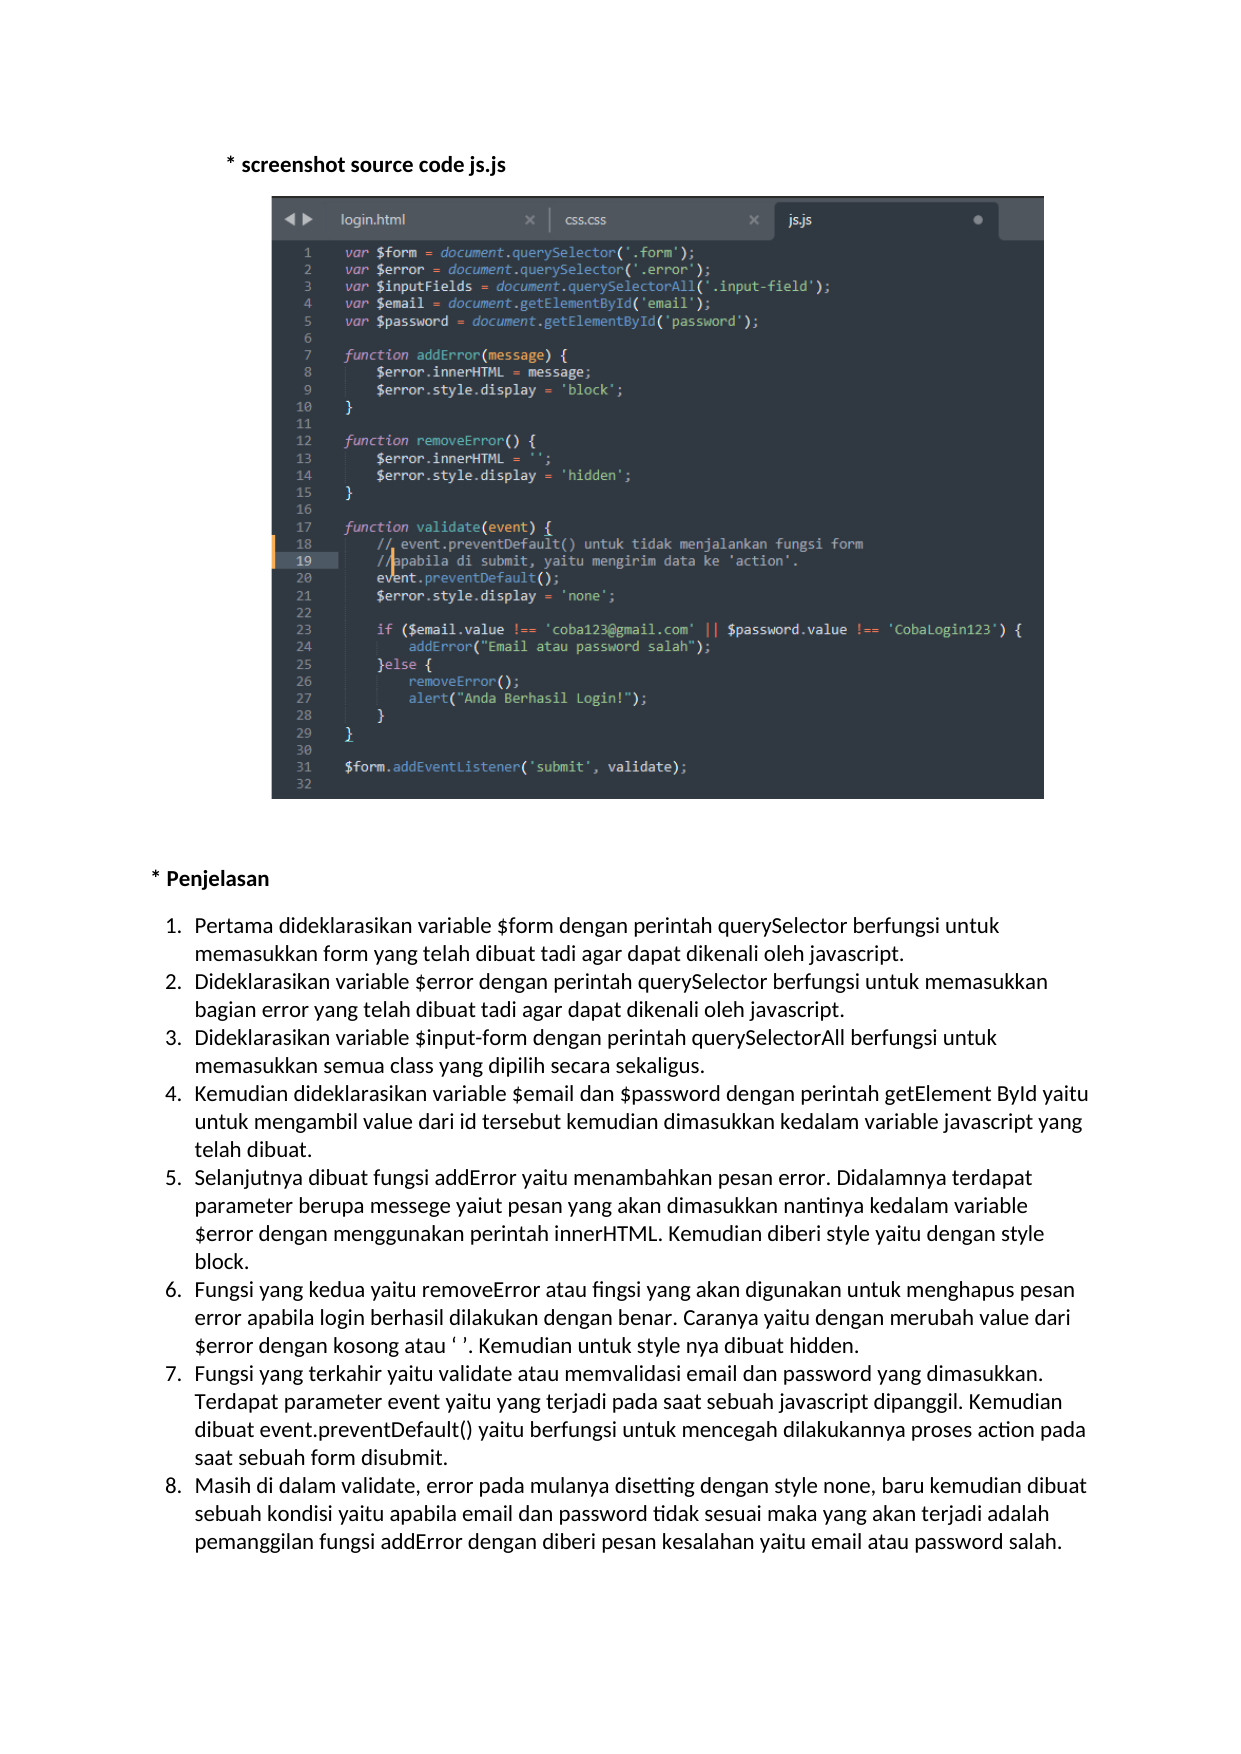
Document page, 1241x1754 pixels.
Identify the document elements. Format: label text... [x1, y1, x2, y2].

text * screenshot source code js.js [225, 150, 1090, 178]
text 6. Fungsi yang kedua yaitu removeError atau fingsi yang akan digunakan untuk menghapus pesan error apabila login berhasil dilakukan dengan benar. Caranya yaitu dengan merubah value dari $error dengan kosong atau ‘ ’. Kemudian untuk style nya dibuat hidden. [165, 1275, 1090, 1359]
text 4. Kemudian dideklarasikan variable $email dan $password dengan perintah getElement ById yaitu untuk mengambil value dari id tersebut kemudian dimasukkan kedalam variable javascript yang telah dibuat. [165, 1079, 1090, 1163]
text 2. Dideklarasikan variable $error dengan perintah querySelector berfungsi untuk memasukkan bagian error yang telah dibuat tadi agar dapat dikenali oleh javascript. [165, 967, 1090, 1023]
text * Penjelasan [150, 864, 1090, 892]
text 3. Dideklarasikan variable $input-form dengan perintah querySelectorAll berfungsi untuk memasukkan semua class yang dipilih secara sekaligus. [165, 1023, 1090, 1079]
text 1. Pertama dideklarasikan variable $form dengan perintah querySelector berfungsi untuk memasukkan form yang telah dibuat tadi agar dapat dikenali oleh javascript. [165, 911, 1090, 967]
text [165, 1471, 1090, 1556]
picture [271, 196, 1044, 799]
text 7. Fungsi yang terkahir yaitu validate atau memvalidasi email dan password yang dimasukkan. Terdapat parameter event yaitu yang terjadi pada saat sebuah javascript dipanggil. Kemudian dibuat event.preventDefault() yaitu berfungsi untuk mencegah dilakukannya proses action pada saat sebuah form disubmit. [165, 1359, 1090, 1471]
text 5. Selanjutnya dibuat fungsi addError yaitu menambahkan pesan error. Didalamnya terdapat parameter berupa messege yaiut pesan yang akan dimasukkan nantinya kedalam variable $error dengan menggunakan perintah innerHTML. Kemudian diberi style yaitu dengan style block. [165, 1163, 1090, 1275]
